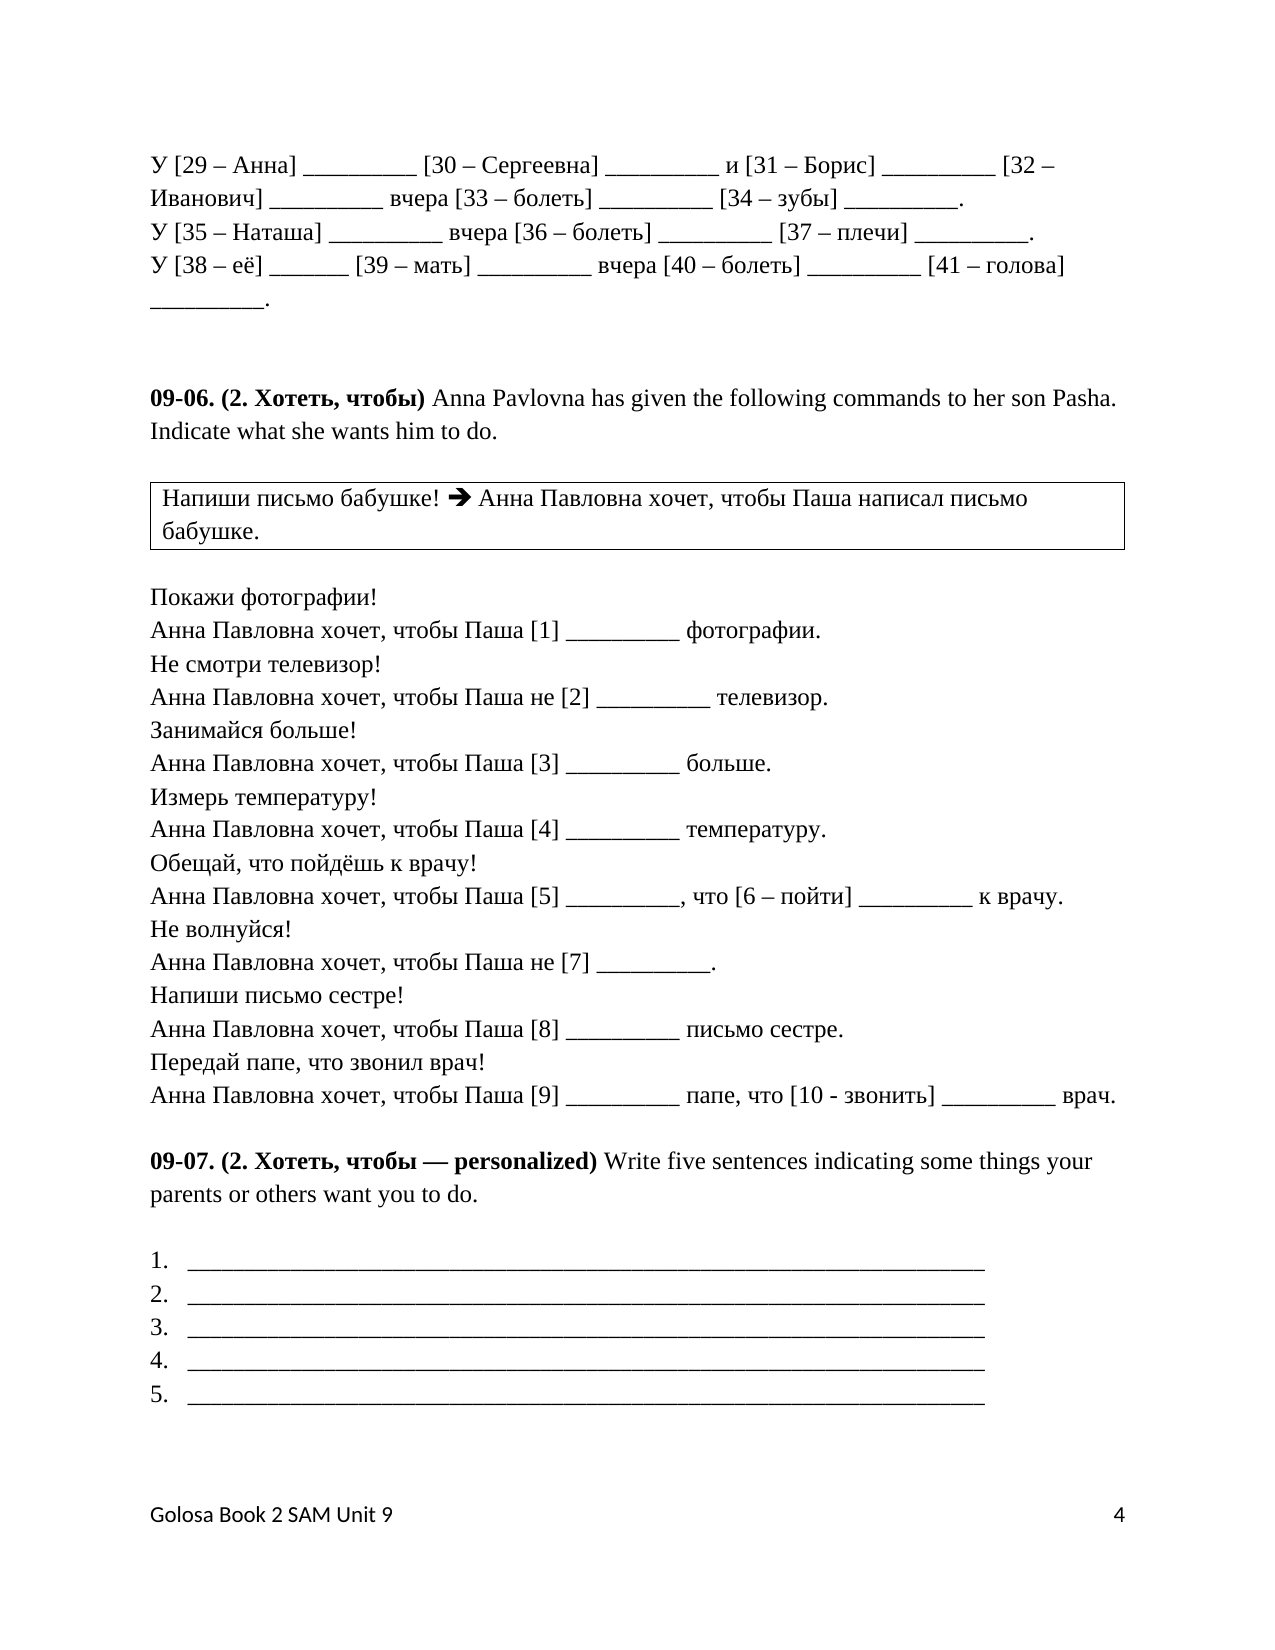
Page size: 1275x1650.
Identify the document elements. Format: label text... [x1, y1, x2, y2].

text Измерь температуру! [150, 782, 1125, 810]
text Обещай, что пойдёшь к врачу! [150, 848, 1125, 877]
text У [38 – её] [39 – мать] вчера [40 – болеть] [41 – голова] . [150, 250, 1125, 312]
text 09-06. (2. Хотеть, чтобы) Anna Pavlovna has given the following commands to her son Pasha. Indicate what she wants him to do. [150, 383, 1125, 444]
text Анна Павловна хочет, чтобы Паша [3] больше. [150, 748, 1125, 777]
text Анна Павловна хочет, чтобы Паша не [7] . [150, 947, 1125, 976]
text Анна Павловна хочет, чтобы Паша [8] письмо сестре. [150, 1014, 1125, 1043]
text Анна Павловна хочет, чтобы Паша [4] температуру. [150, 814, 1125, 844]
text Не волнуйся! [150, 914, 1125, 943]
text У [29 – Анна] [30 – Сергеевна] и [31 – Борис] [32 – Иванович] вчера [33 – болеть] [34 – зубы] . [150, 150, 1125, 212]
text 09-07. (2. Хотеть, чтобы — personalized) Write five sentences indicating some things your parents or others want you to do. [150, 1146, 1125, 1208]
text Анна Павловна хочет, чтобы Паша [5] , что [6 – пойти] к врачу. [150, 881, 1125, 910]
text Занимайся больше! [150, 715, 1125, 744]
table_header Напиши письмо бабушке! Анна Павловна хочет, чтобы Паша написал письмо бабушке. [151, 483, 1124, 548]
text Анна Павловна хочет, чтобы Паша [1] фотографии. [150, 616, 1125, 644]
text Передай папе, что звонил врач! [150, 1047, 1125, 1076]
text Не смотри телевизор! [150, 649, 1125, 678]
text Напиши письмо сестре! [150, 981, 1125, 1009]
text Анна Павловна хочет, чтобы Паша не [2] телевизор. [150, 682, 1125, 711]
text У [35 – Наташа] вчера [36 – болеть] [37 – плечи] . [150, 217, 1125, 246]
text Анна Павловна хочет, чтобы Паша [9] папе, что [10 - звонить] врач. [150, 1080, 1125, 1109]
text Покажи фотографии! [150, 582, 1125, 611]
